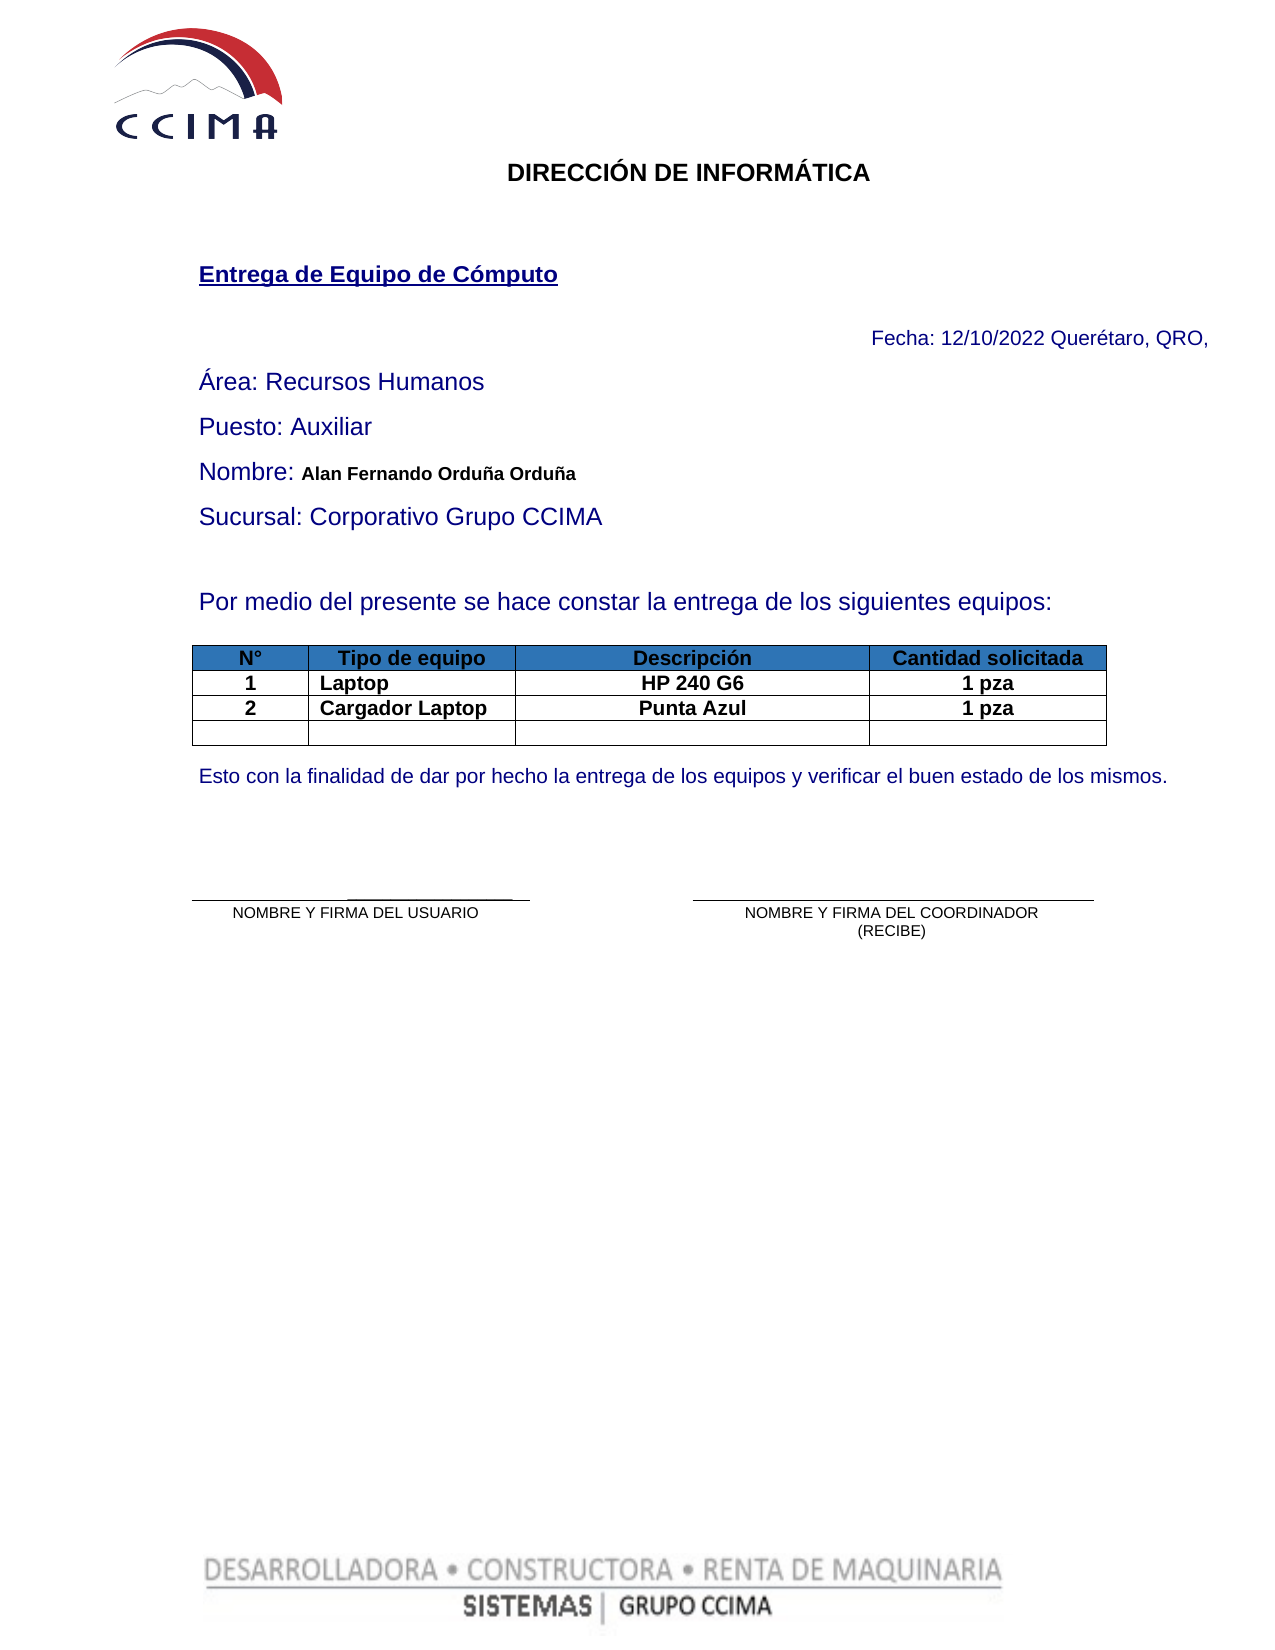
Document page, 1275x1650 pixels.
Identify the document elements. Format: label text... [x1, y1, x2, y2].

table_cell 1 [193, 671, 308, 695]
table_cell [309, 721, 515, 745]
table_header Tipo de equipo [309, 646, 515, 670]
text Entrega de Equipo de Cómputo [198, 261, 1275, 287]
picture [203, 1553, 1013, 1636]
table_cell 1 pza [870, 671, 1106, 695]
text Por medio del presente se hace constar la entrega de los siguientes equipos: [198, 588, 1088, 616]
text Esto con la finalidad de dar por hecho la entrega de los equipos y verificar el buen estado de los mismos. [198, 764, 1275, 788]
table_cell Laptop [309, 671, 515, 695]
text NOMBRE Y FIRMA DEL USUARIO [232, 903, 481, 921]
table_cell 2 [193, 696, 308, 720]
table_header Descripción [516, 646, 869, 670]
table_cell 1 pza [870, 696, 1106, 720]
table_cell [516, 721, 869, 745]
text Puesto: Auxiliar [198, 417, 1275, 440]
text Nombre: Alan Fernando Orduña Orduña [198, 462, 1275, 485]
text ___________________ [192, 884, 1275, 902]
table_cell Punta Azul [516, 696, 869, 720]
picture [114, 28, 283, 139]
text Fecha: 12/10/2022 Querétaro, QRO, [131, 326, 1209, 350]
table_cell [193, 721, 308, 745]
text NOMBRE Y FIRMA DEL COORDINADOR (RECIBE) [743, 903, 1040, 939]
text Área: Recursos Humanos [198, 372, 1275, 395]
table_cell HP 240 G6 [516, 671, 869, 695]
table_cell Cargador Laptop [309, 696, 515, 720]
text DIRECCIÓN DE INFORMÁTICA [426, 158, 1275, 187]
table_header N° [193, 646, 308, 670]
table_cell [870, 721, 1106, 745]
table_header Cantidad solicitada [870, 646, 1106, 670]
text Sucursal: Corporativo Grupo CCIMA [198, 507, 1275, 530]
